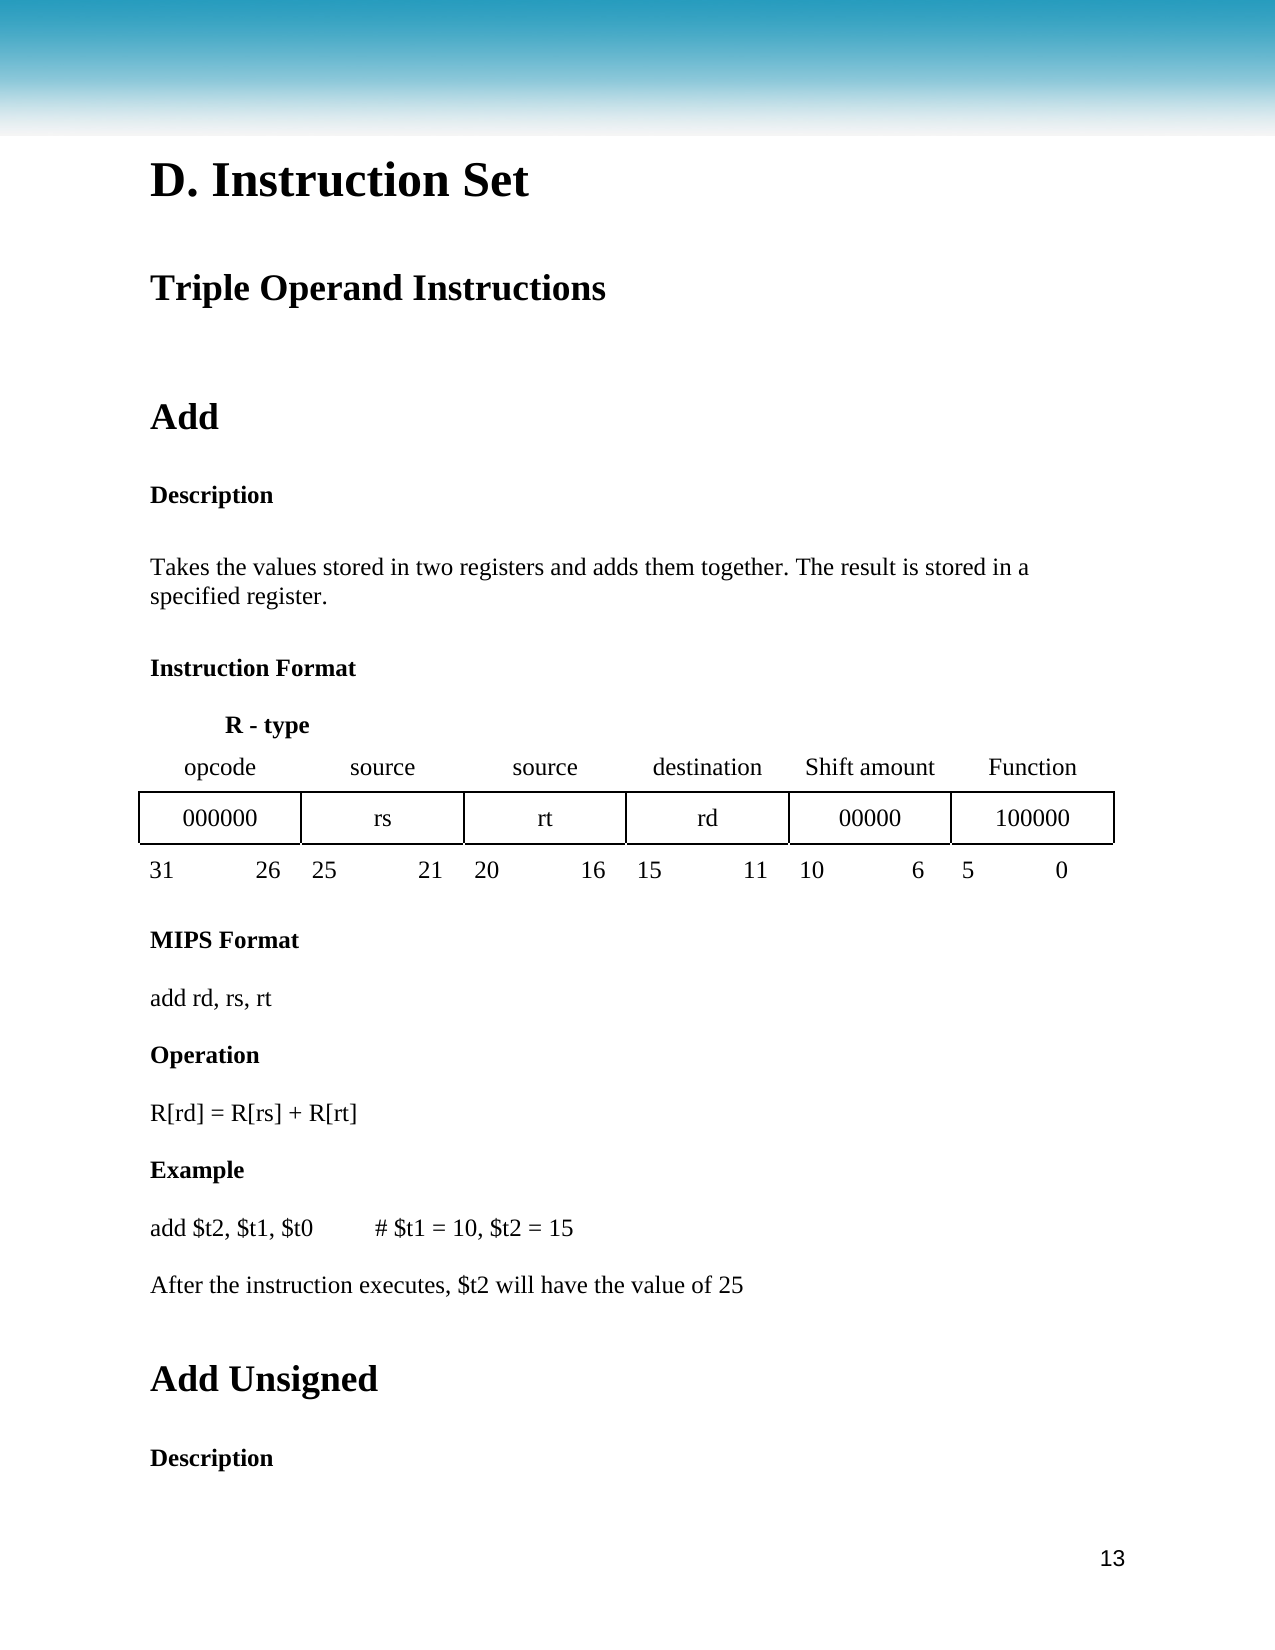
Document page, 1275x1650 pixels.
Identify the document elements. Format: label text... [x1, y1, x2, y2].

text add rd, rs, rt [150, 983, 1125, 1011]
text R[rd] = R[rs] + R[rt] [150, 1098, 1125, 1126]
table_cell 00000 [790, 793, 950, 843]
table_header destination [627, 741, 788, 791]
table_cell 10 6 [790, 845, 950, 894]
table_cell 000000 [140, 793, 300, 843]
table_cell 5 0 [952, 845, 1113, 894]
text Takes the values stored in two registers and adds them together. The result is stored in a specified register. [150, 552, 1125, 610]
text Description [150, 481, 1125, 509]
table_cell 15 11 [627, 845, 788, 894]
text add $t2, $t1, $t0 # $t1 = 10, $t2 = 15 [150, 1213, 1125, 1241]
table_header opcode [140, 741, 300, 791]
text Add [150, 394, 1125, 437]
table_header Shift amount [790, 741, 950, 791]
table_cell rd [627, 793, 788, 843]
table_cell rt [465, 793, 625, 843]
text R - type [150, 711, 1125, 739]
text Operation [150, 1040, 1125, 1069]
table_cell rs [302, 793, 463, 843]
table_cell 25 21 [302, 845, 463, 894]
text Description [150, 1443, 1125, 1471]
table_cell 20 16 [465, 845, 625, 894]
table_header source [302, 741, 463, 791]
table_cell 100000 [952, 793, 1113, 843]
picture [0, 0, 1275, 136]
text MIPS Format [150, 925, 1125, 954]
table_header source [465, 741, 625, 791]
text Add Unsigned [150, 1356, 1125, 1399]
text Instruction Format [150, 653, 1125, 682]
text Example [150, 1155, 1125, 1184]
text D. Instruction Set [150, 150, 1125, 207]
table_cell 31 26 [140, 845, 300, 894]
text After the instruction executes, $t2 will have the value of 25 [150, 1270, 1125, 1299]
text Triple Operand Instructions [150, 265, 1125, 308]
table_header Function [952, 741, 1113, 791]
